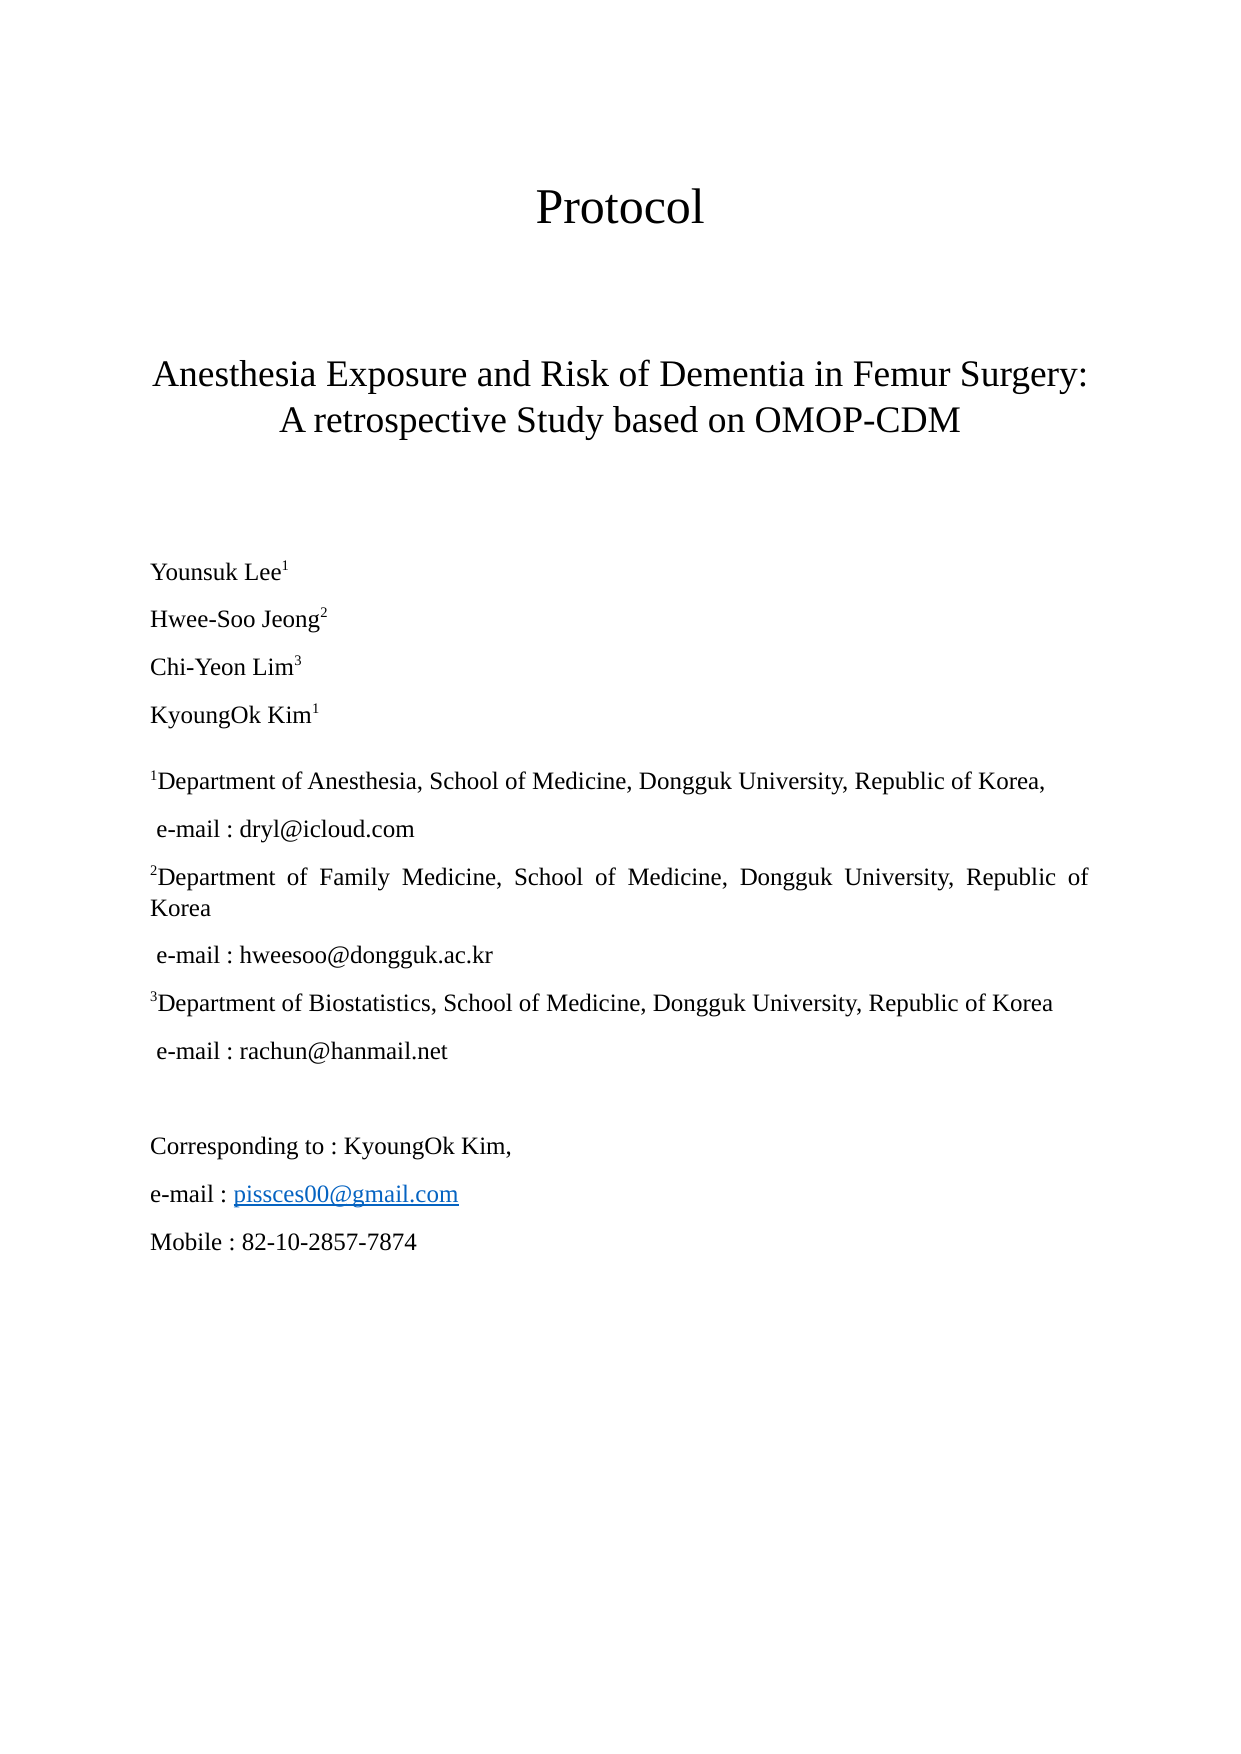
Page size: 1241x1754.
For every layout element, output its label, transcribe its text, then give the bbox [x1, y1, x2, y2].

text e-mail : dryl@icloud.com [150, 814, 1090, 843]
text 1Department of Anesthesia, School of Medicine, Dongguk University, Republic of Korea, [150, 766, 1090, 795]
text Hwee-Soo Jeong2 [150, 604, 1090, 633]
text Protocol [150, 177, 1090, 235]
text Younsuk Lee1 [150, 557, 1090, 585]
text e-mail : hweesoo@dongguk.ac.kr [150, 941, 1090, 969]
text e-mail : rachun@hanmail.net [150, 1036, 1090, 1065]
text Anesthesia Exposure and Risk of Dementia in Femur Surgery: A retrospective Study based on OMOP-CDM [150, 351, 1090, 441]
text 3Department of Biostatistics, School of Medicine, Dongguk University, Republic of Korea [150, 988, 1090, 1017]
text e-mail : pissces00@gmail.com [150, 1179, 1090, 1208]
text Chi-Yeon Lim3 [150, 652, 1090, 681]
text Mobile : 82-10-2857-7874 [150, 1227, 1090, 1256]
text 2Department of Family Medicine, School of Medicine, Dongguk University, Republic of Korea [150, 862, 1090, 922]
text Corresponding to : KyoungOk Kim, [150, 1131, 1090, 1160]
text KyoungOk Kim1 [150, 700, 1090, 728]
